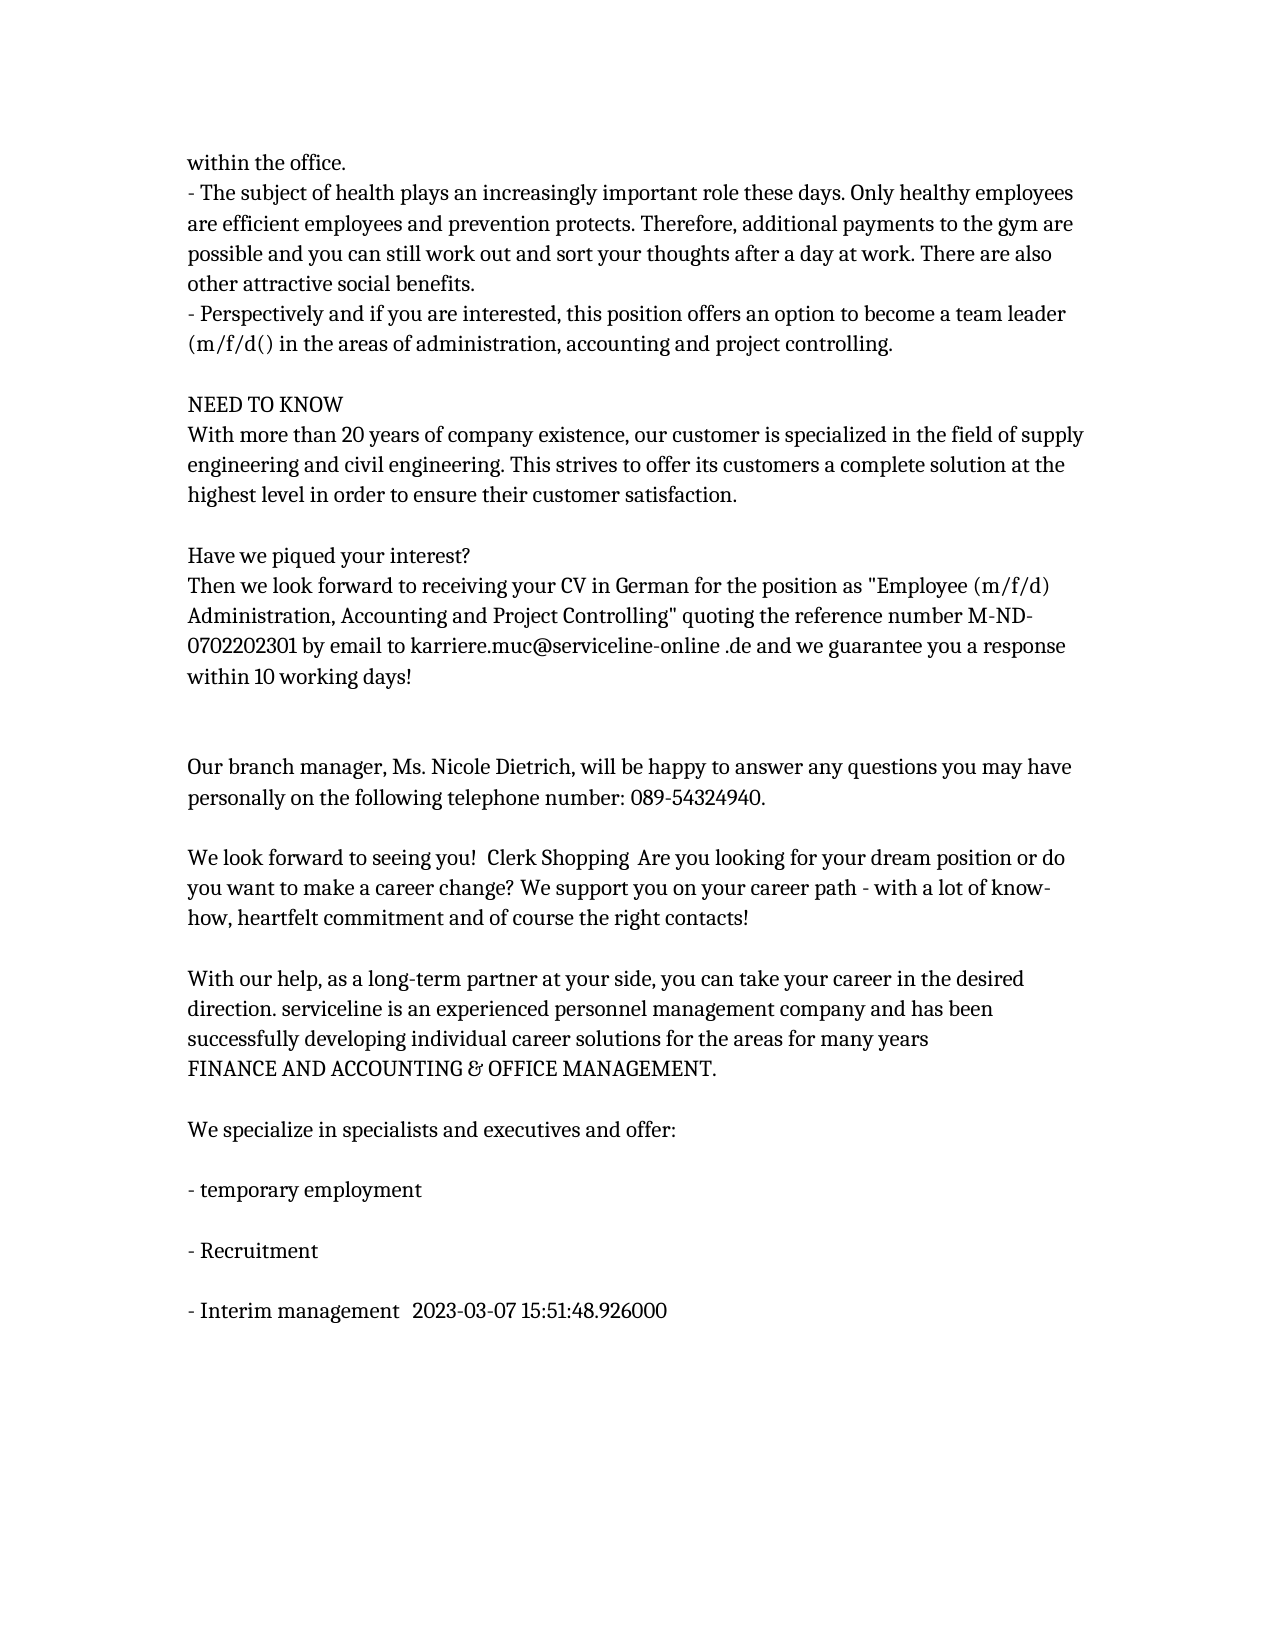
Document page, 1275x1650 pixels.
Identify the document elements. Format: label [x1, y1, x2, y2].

text [187, 150, 1087, 1354]
